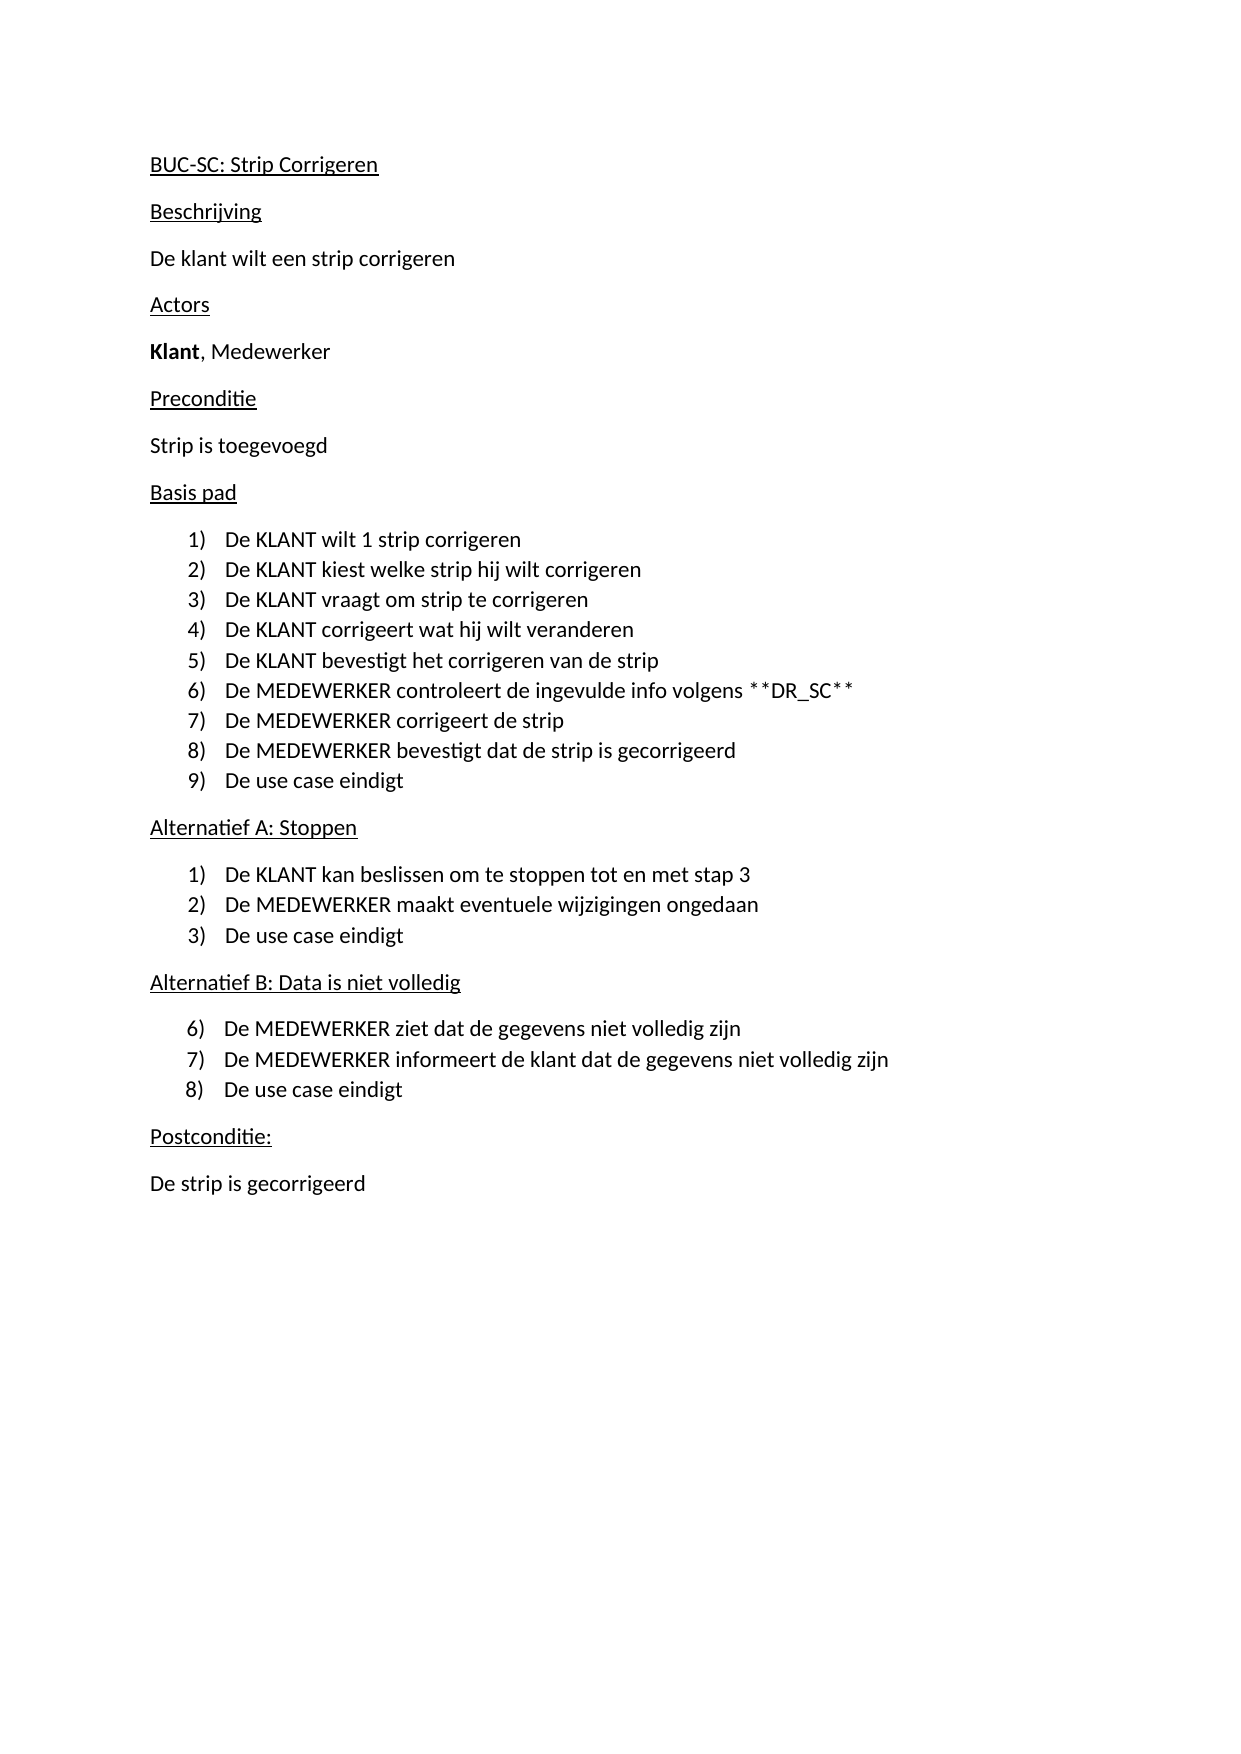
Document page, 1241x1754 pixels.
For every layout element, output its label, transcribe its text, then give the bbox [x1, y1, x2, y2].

text Strip is toegevoegd [150, 431, 1090, 459]
text Alternatief B: Data is niet volledig [150, 968, 1090, 996]
text Actors [150, 291, 1090, 319]
list De MEDEWERKER ziet dat de gegevens niet volledig zijn [186, 1014, 1090, 1043]
text Beschrijving [150, 197, 1090, 225]
list De KLANT kiest welke strip hij wilt corrigeren [187, 555, 1090, 583]
list De use case eindigt [187, 767, 1090, 795]
text Basis pad [150, 478, 1090, 506]
text Klant, Medewerker [150, 337, 1090, 366]
list De MEDEWERKER corrigeert de strip [187, 706, 1090, 734]
text Postconditie: [150, 1122, 1090, 1150]
list De MEDEWERKER bevestigt dat de strip is gecorrigeerd [187, 736, 1090, 764]
text Alternatief A: Stoppen [150, 813, 1090, 842]
list De KLANT corrigeert wat hij wilt veranderen [187, 616, 1090, 644]
list De KLANT wilt 1 strip corrigeren [187, 525, 1090, 553]
list De use case eindigt [185, 1075, 1090, 1103]
list De MEDEWERKER controleert de ingevulde info volgens **DR_SC** [187, 676, 1090, 704]
text De strip is gecorrigeerd [150, 1169, 1090, 1197]
text Preconditie [150, 384, 1090, 412]
list De KLANT vraagt om strip te corrigeren [187, 585, 1090, 613]
list De MEDEWERKER maakt eventuele wijzigingen ongedaan [187, 891, 1090, 919]
list De KLANT kan beslissen om te stoppen tot en met stap 3 [187, 860, 1090, 888]
list De KLANT bevestigt het corrigeren van de strip [187, 646, 1090, 674]
text BUC-SC: Strip Corrigeren [150, 150, 1090, 178]
list De use case eindigt [187, 921, 1090, 949]
list De MEDEWERKER informeert de klant dat de gegevens niet volledig zijn [186, 1045, 1090, 1073]
text De klant wilt een strip corrigeren [150, 244, 1090, 272]
